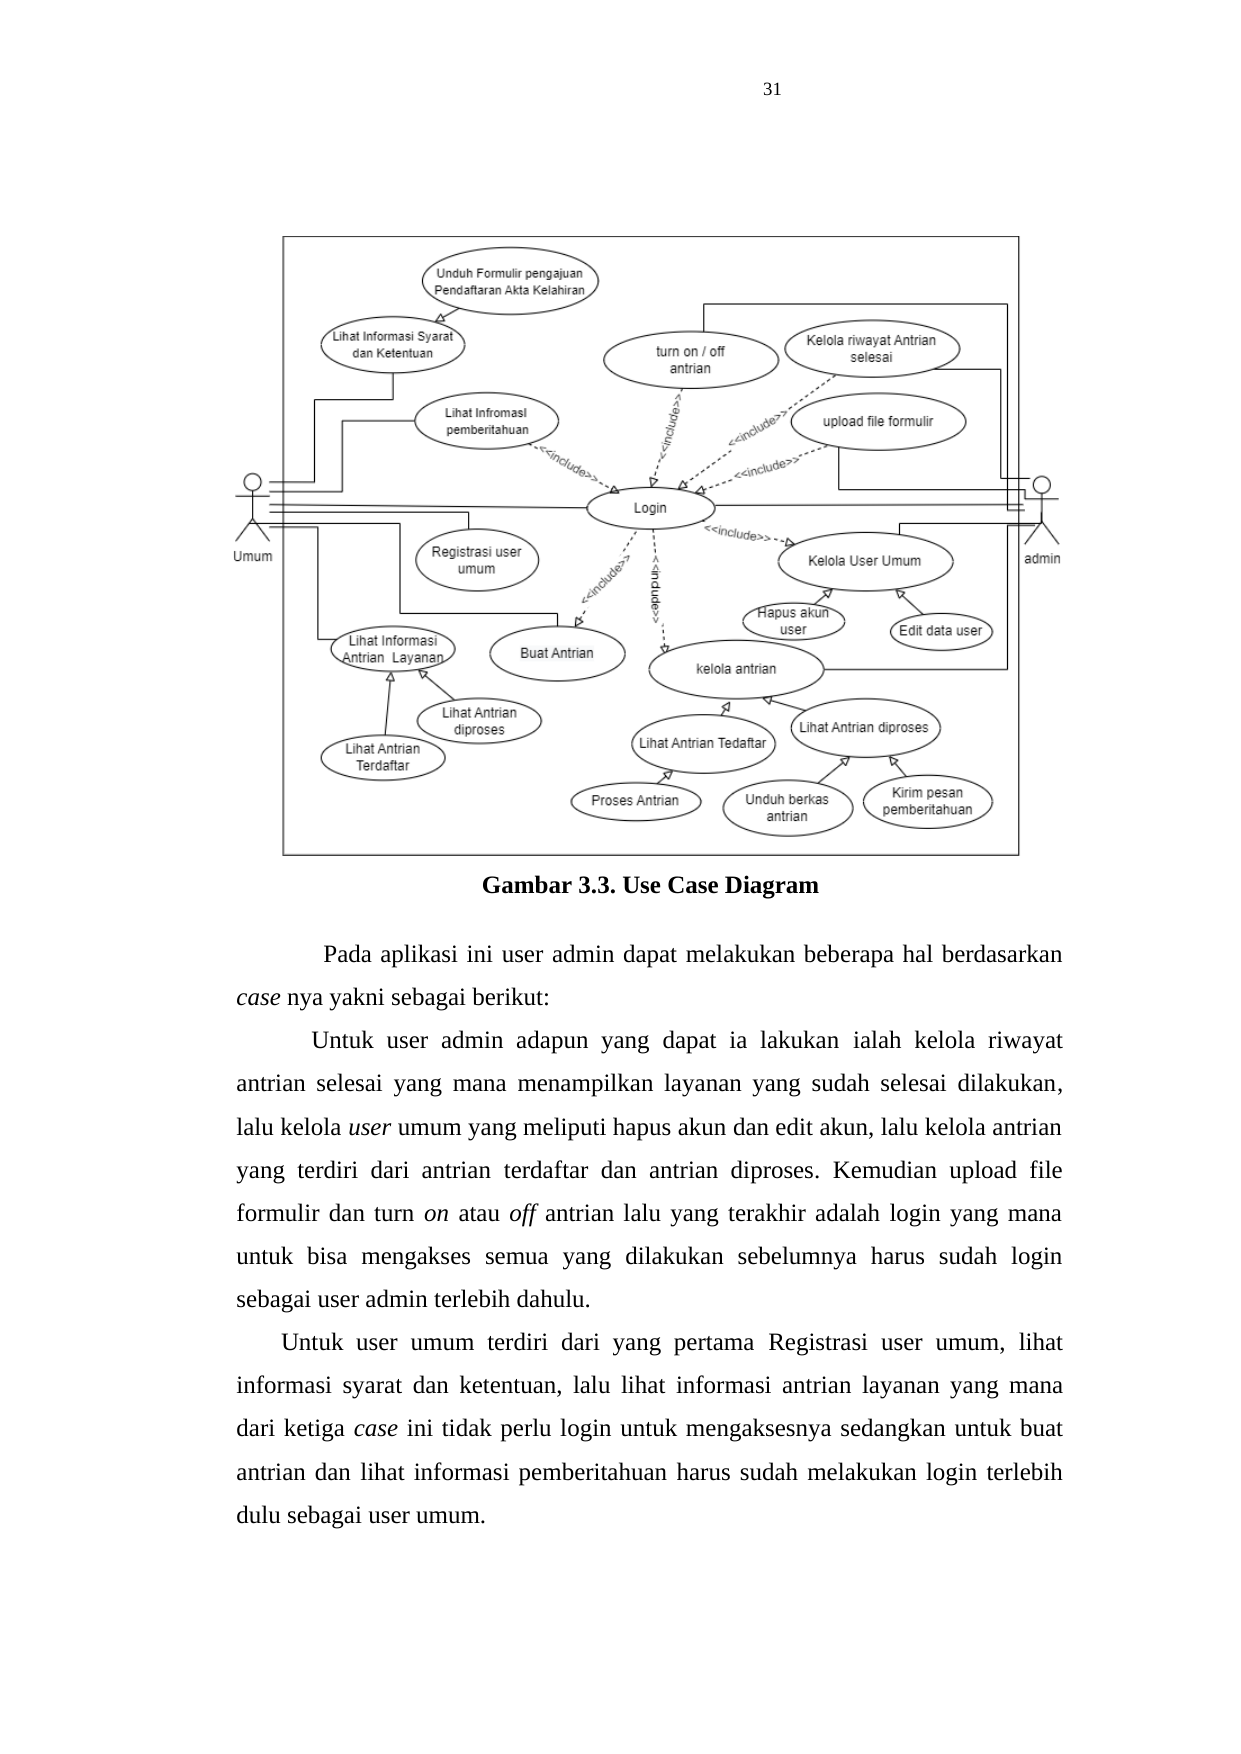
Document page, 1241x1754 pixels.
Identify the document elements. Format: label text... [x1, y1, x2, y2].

picture [233, 236, 1061, 856]
text Untuk user admin adapun yang dapat ia lakukan ialah kelola riwayat antrian selesai yang mana menampilkan layanan yang sudah selesai dilakukan, lalu kelola user umum yang meliputi hapus akun dan edit akun, lalu kelola antrian yang terdiri dari antrian terdaftar dan antrian diproses. Kemudian upload file formulir dan turn on atau off antrian lalu yang terakhir adalah login yang mana untuk bisa mengakses semua yang dilakukan sebelumnya harus sudah login sebagai user admin terlebih dahulu. [236, 1025, 1063, 1313]
text Untuk user umum terdiri dari yang pertama Registrasi user umum, lihat informasi syarat dan ketentuan, lalu lihat informasi antrian layanan yang mana dari ketiga case ini tidak perlu login untuk mengaksesnya sedangkan untuk buat antrian dan lihat informasi pemberitahuan harus sudah melakukan login terlebih dulu sebagai user umum. [236, 1327, 1063, 1528]
subtitle Gambar 3.3. Use Case Diagram [236, 870, 1064, 898]
text Pada aplikasi ini user admin dapat melakukan beberapa hal berdasarkan case nya yakni sebagai berikut: [236, 939, 1063, 1011]
